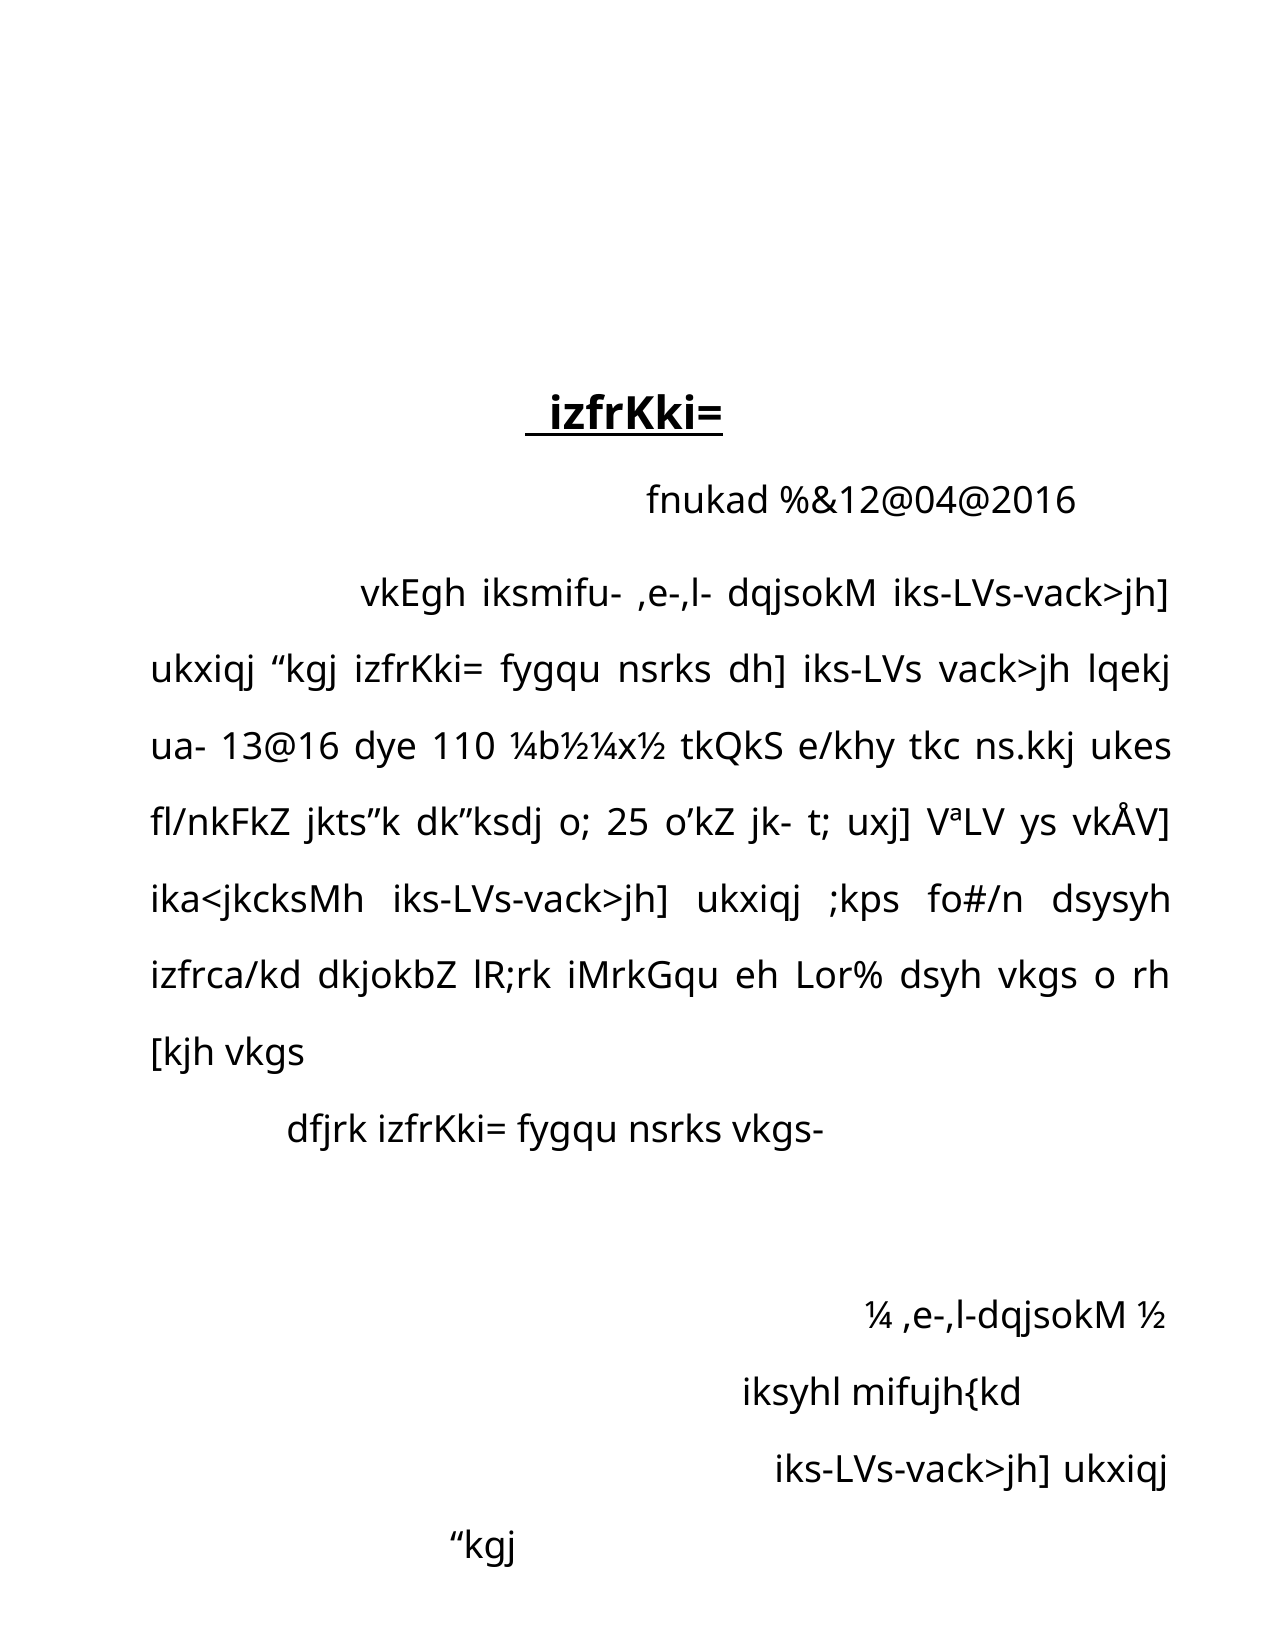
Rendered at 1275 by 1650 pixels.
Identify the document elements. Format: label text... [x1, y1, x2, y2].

text dfjrk izfrKki= fygqu nsrks vkgs- [150, 1102, 1172, 1153]
text iksyhl mifujh{kd [450, 1365, 1172, 1416]
text vkEgh iksmifu- ,e-,l- dqjsokM iks-LVs-vack>jh] ukxiqj “kgj izfrKki= fygqu nsrks dh] iks-LVs vack>jh lqekj ua- 13@16 dye 110 ¼b½¼x½ tkQkS e/khy tkc ns.kkj ukes fl/nkFkZ jkts”k dk”ksdj o; 25 o’kZ jk- t; uxj] VªLV ys vkÅV] ika<jkcksMh iks-LVs-vack>jh] ukxiqj ;kps fo#/n dsysyh izfrca/kd dkjokbZ lR;rk iMrkGqu eh Lor% dsyh vkgs o rh [kjh vkgs [150, 566, 1172, 1076]
text izfrKki= [450, 381, 1172, 443]
text iks-LVs-vack>jh] ukxiqj “kgj [450, 1442, 1172, 1569]
text ¼ ,e-,l-dqjsokM ½ [825, 1289, 1172, 1340]
text fnukad %&12@04@2016 [150, 473, 1172, 524]
